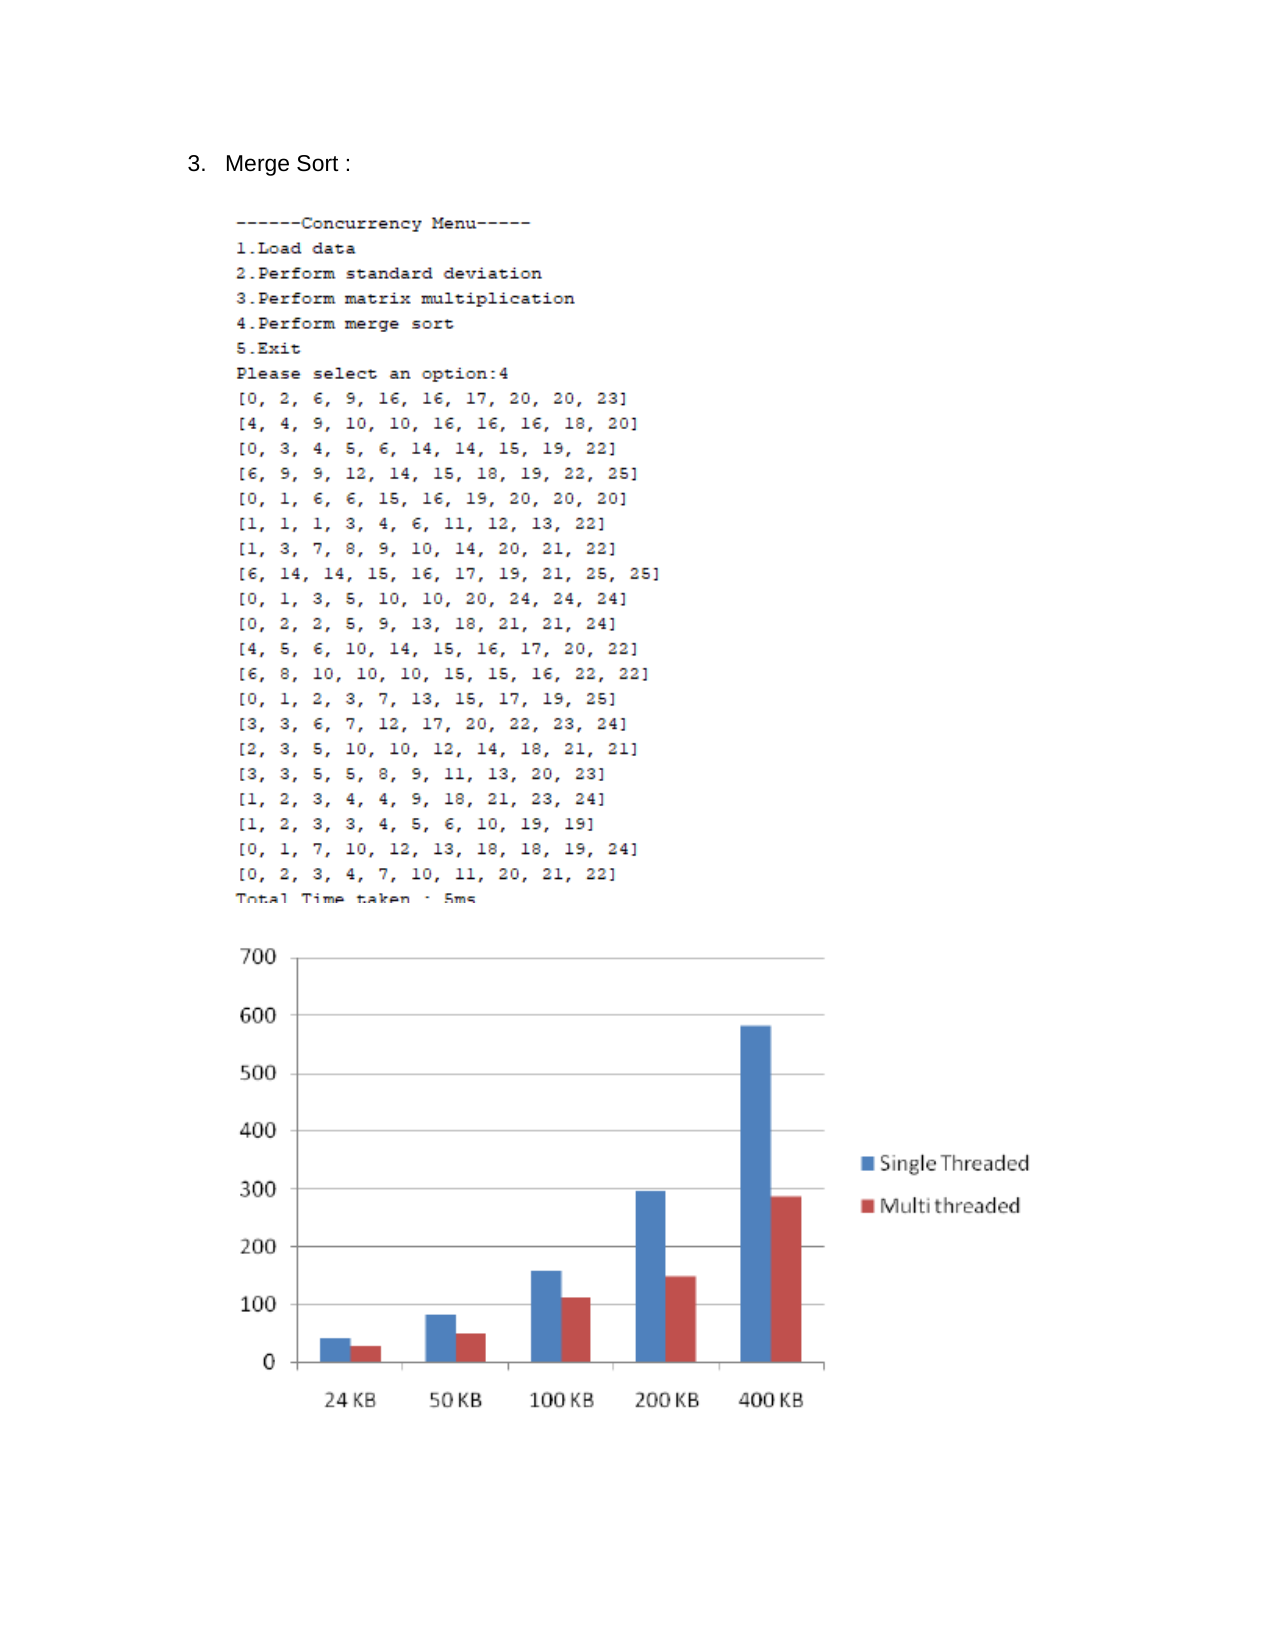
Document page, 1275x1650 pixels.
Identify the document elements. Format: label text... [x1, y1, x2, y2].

picture [225, 936, 1047, 1423]
picture [225, 210, 736, 903]
list Merge Sort : [187, 150, 1125, 176]
